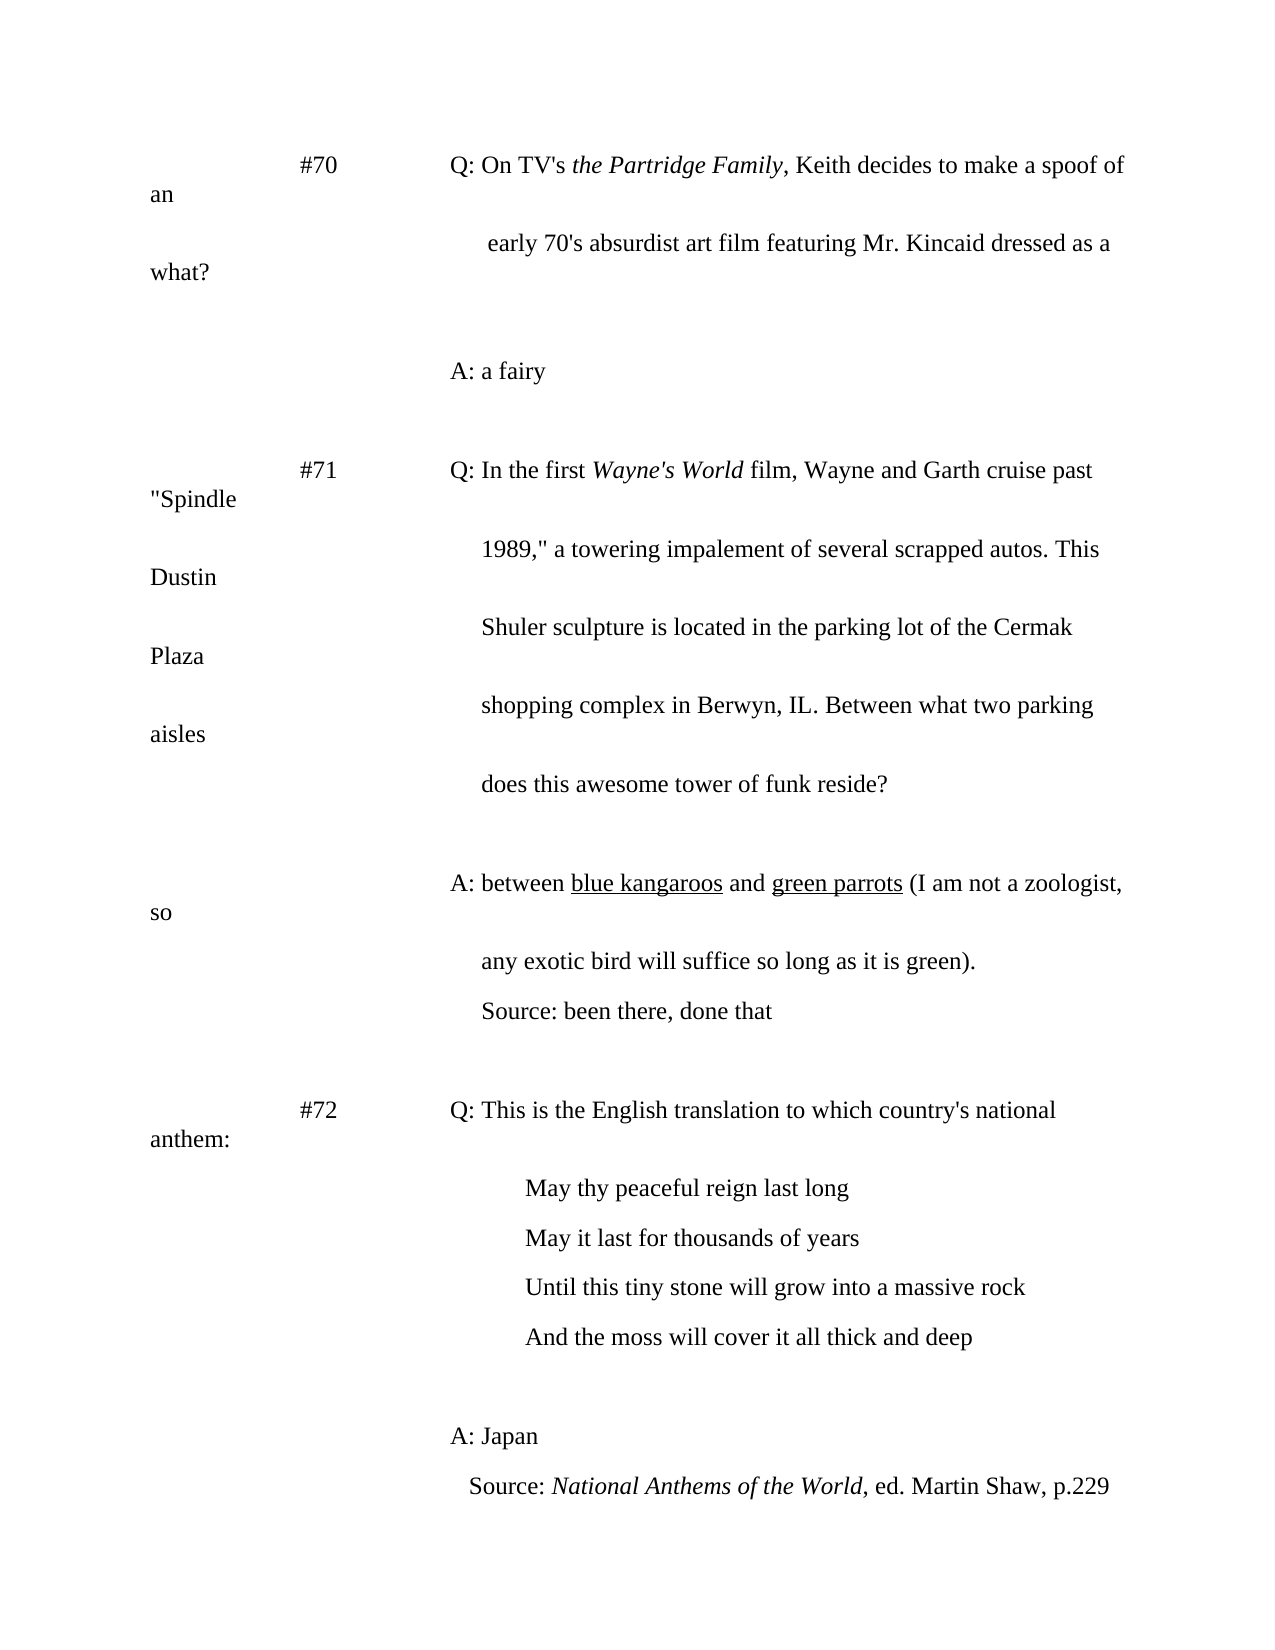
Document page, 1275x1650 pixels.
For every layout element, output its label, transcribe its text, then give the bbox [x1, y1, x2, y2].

text Until this tiny stone will grow into a massive rock [150, 1272, 1125, 1301]
text 1989," a towering impalement of several scrapped autos. This Dustin [150, 534, 1125, 591]
text early 70's absurdist art film featuring Mr. Kincaid dressed as a what? [150, 228, 1125, 286]
text A: between blue kangaroos and green parrots (I am not a zoologist, so [150, 868, 1125, 925]
text May thy peaceful reign last long [150, 1173, 1125, 1202]
text does this awesome tower of funk reside? [150, 769, 1125, 797]
text Shuler sculpture is located in the parking lot of the Cermak Plaza [150, 612, 1125, 669]
text #70 Q: On TV's the Partridge Family, Keith decides to make a spoof of an [150, 150, 1125, 207]
text A: a fairy [150, 356, 1125, 385]
text shopping complex in Berwyn, IL. Between what two parking aisles [150, 690, 1125, 748]
text A: Japan [150, 1421, 1125, 1450]
text any exotic bird will suffice so long as it is green). [150, 946, 1125, 975]
text May it last for thousands of years [150, 1223, 1125, 1252]
text Source: National Anthems of the World, ed. Martin Shaw, p.229 [150, 1471, 1125, 1499]
text Source: been there, done that [150, 996, 1125, 1024]
text And the moss will cover it all thick and deep [150, 1322, 1125, 1351]
text #71 Q: In the first Wayne's World film, Wayne and Garth cruise past "Spindle [150, 455, 1125, 513]
text #72 Q: This is the English translation to which country's national anthem: [150, 1095, 1125, 1152]
